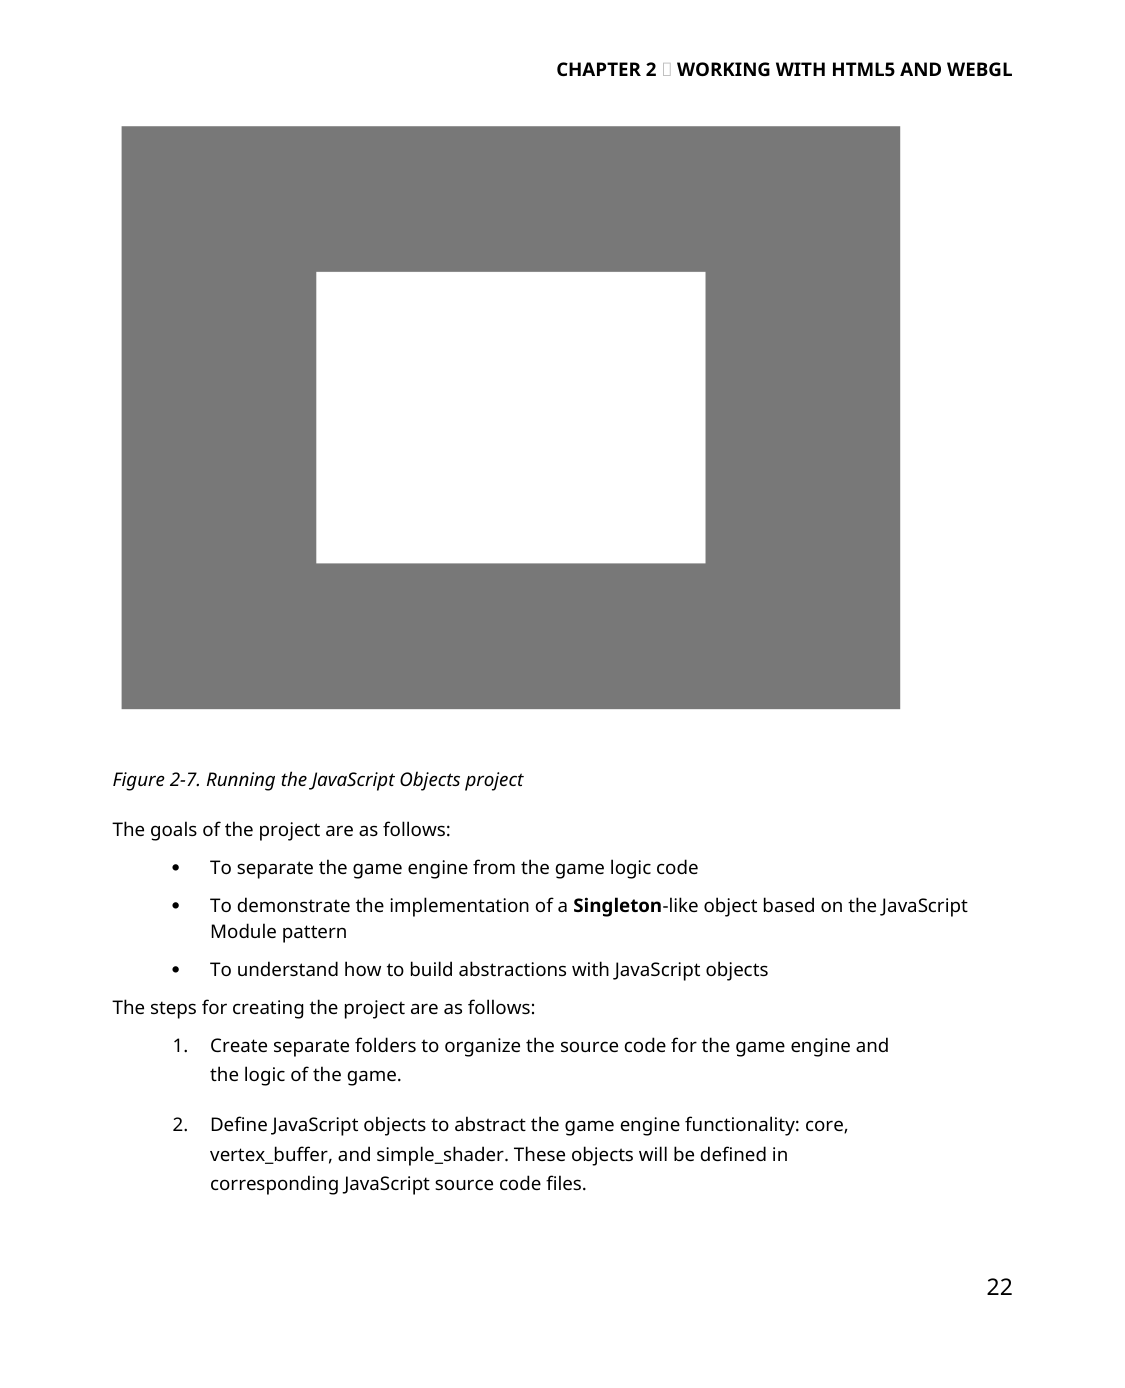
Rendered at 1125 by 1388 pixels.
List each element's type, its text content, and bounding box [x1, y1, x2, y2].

list Create separate folders to organize the source code for the game engine and the logic of the game. [172, 1032, 892, 1087]
text The goals of the project are as follows: [112, 817, 1012, 842]
text To understand how to build abstractions with JavaScript objects [172, 956, 1012, 982]
text To demonstrate the implementation of a Singleton-like object based on the JavaScript Module pattern [172, 893, 1012, 944]
text The steps for creating the project are as follows: [112, 994, 1012, 1020]
text To separate the game engine from the game logic code [172, 855, 1012, 880]
list Define JavaScript objects to abstract the game engine functionality: core, vertex_buffer, and simple_shader. These objects will be defined in corresponding JavaScript source code files. [172, 1112, 892, 1196]
text Figure 2-7. Running the JavaScript Objects project [112, 766, 1012, 792]
